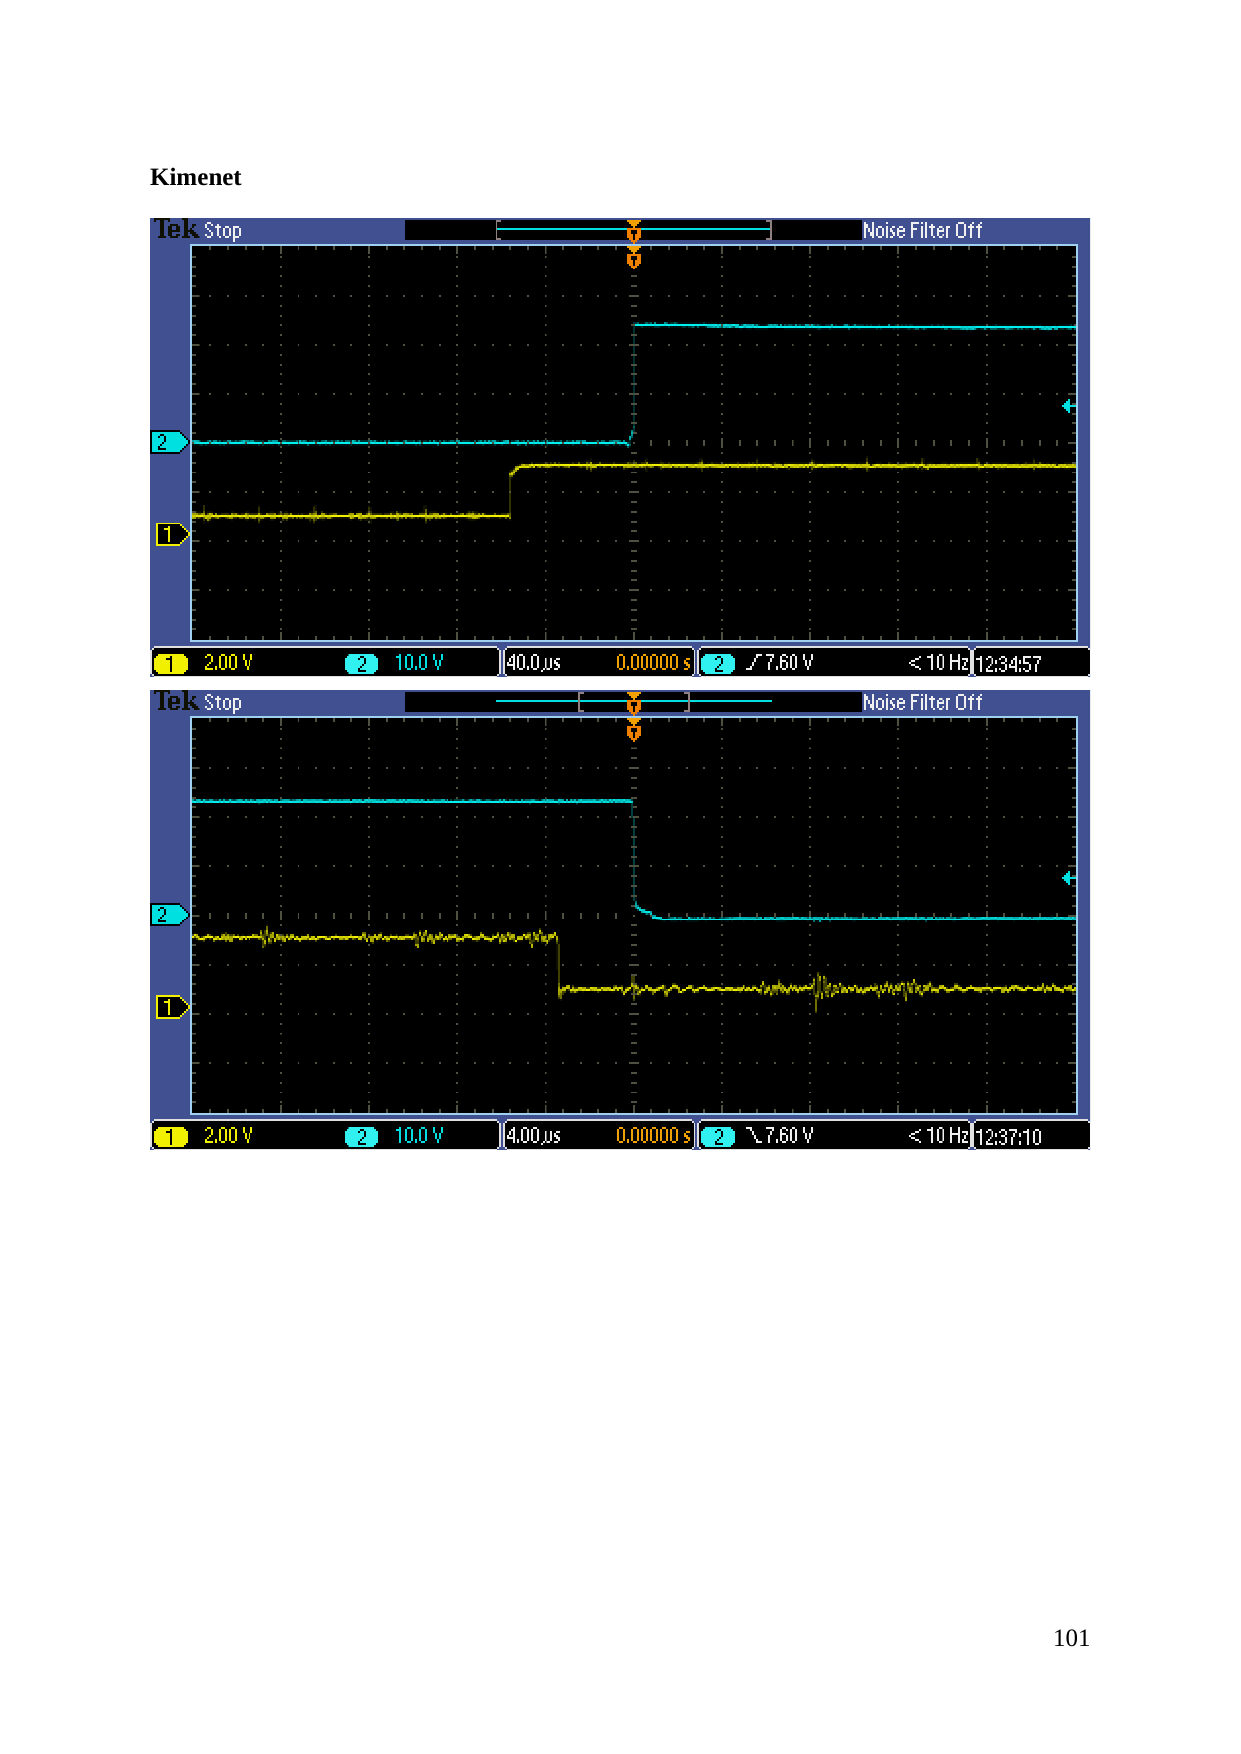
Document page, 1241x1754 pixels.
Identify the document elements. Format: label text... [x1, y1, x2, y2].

picture [150, 690, 1091, 1150]
picture [150, 218, 1091, 677]
subtitle Kimenet [150, 162, 1090, 191]
